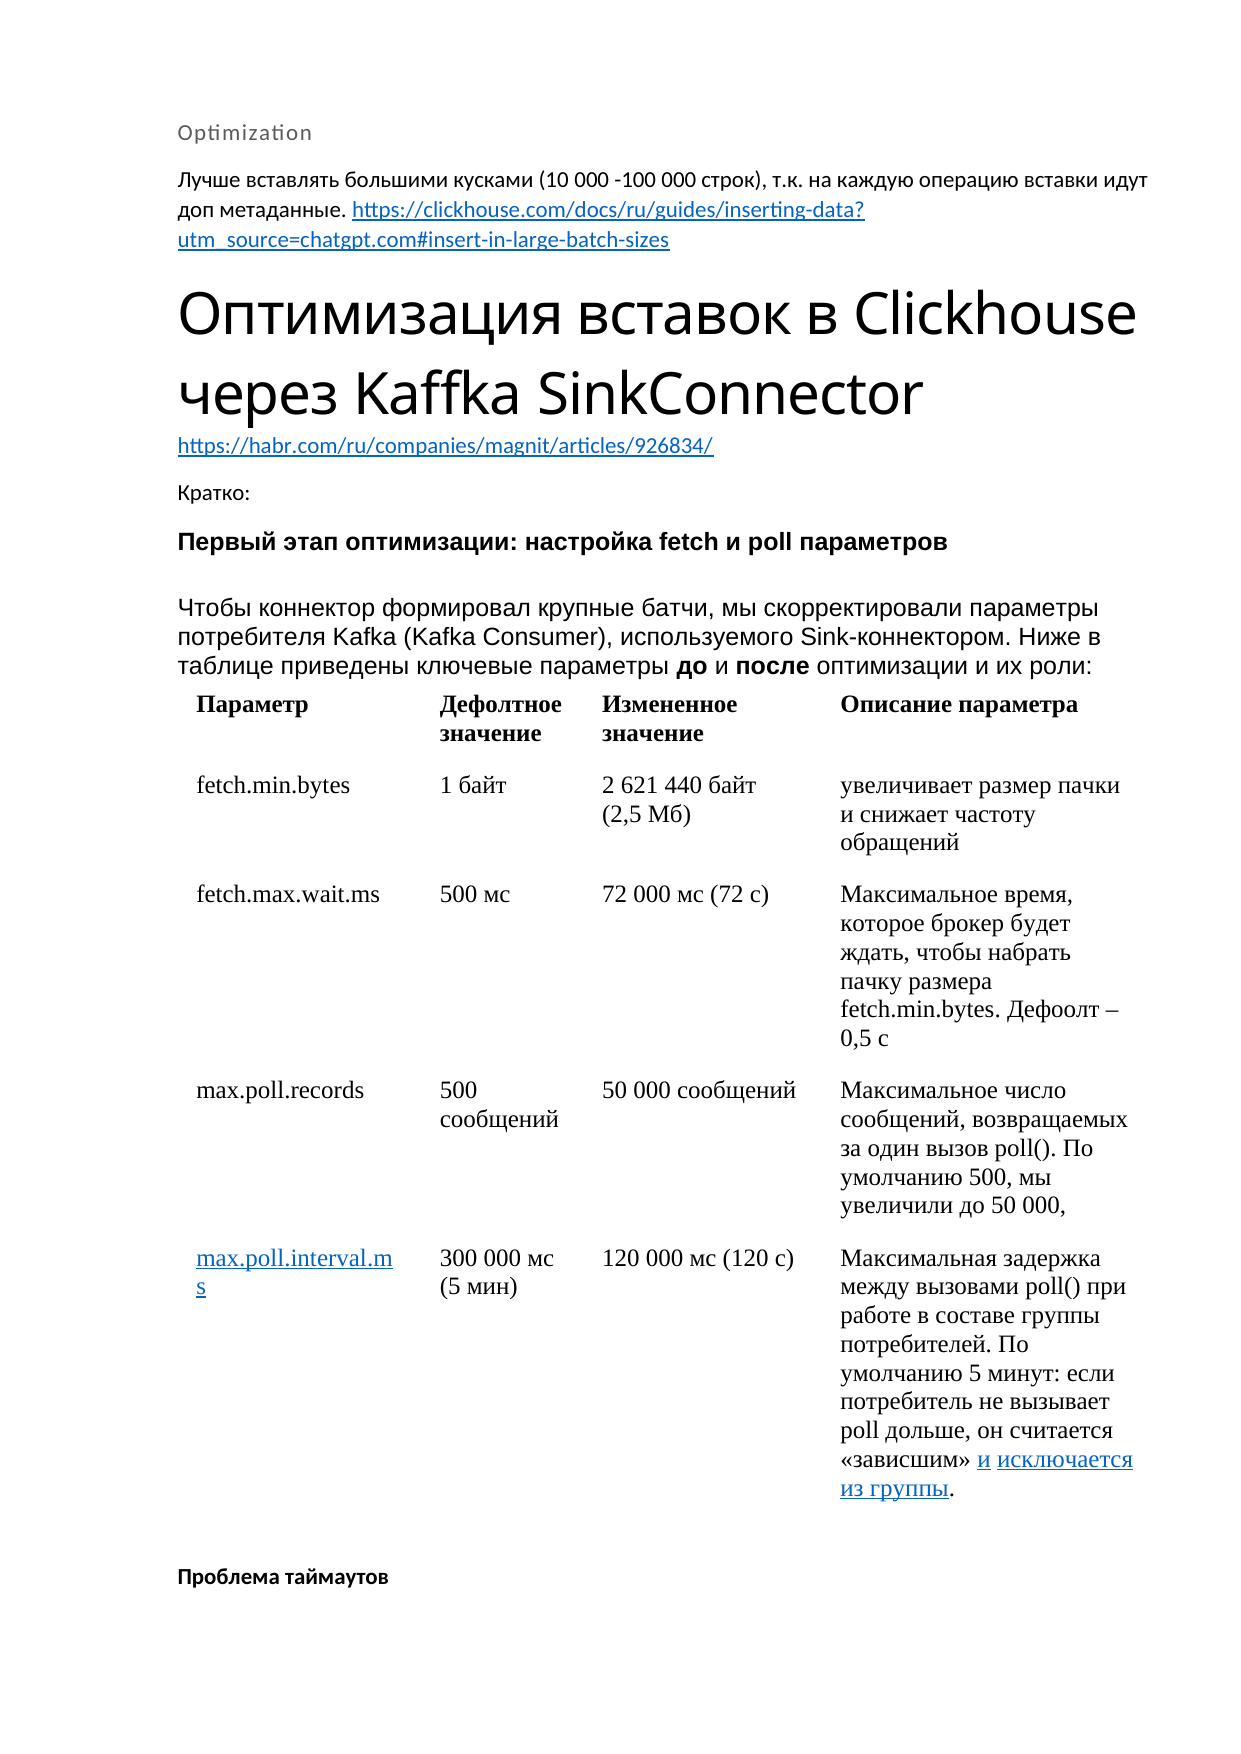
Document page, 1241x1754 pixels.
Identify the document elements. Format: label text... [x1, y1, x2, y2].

table_header Дефолтное значение [421, 680, 583, 761]
table_cell 500 мс [421, 870, 583, 1066]
table_cell 1 байт [421, 761, 583, 870]
text Проблема таймаутов [177, 1562, 1152, 1590]
table_header Параметр [177, 680, 421, 761]
table_cell 500 сообщений [421, 1066, 583, 1233]
text Кратко: [177, 478, 1152, 506]
title Оптимизация вставок в Clickhouse через Kaffka SinkConnector [177, 272, 1152, 431]
table_cell увеличивает размер пачки и снижает частоту обращений [821, 761, 1152, 870]
text Чтобы коннектор формировал крупные батчи, мы скорректировали параметры потребителя Kafka (Kafka Consumer), используемого Sink-коннектором. Ниже в таблице приведены ключевые параметры до и после оптимизации и их роли: [177, 593, 1152, 679]
table_cell 72 000 мс (72 с) [583, 870, 821, 1066]
table_cell 120 000 мс (120 с) [583, 1233, 821, 1516]
subtitle Optimization [177, 118, 1152, 146]
table_cell Максимальное число сообщений, возвращаемых за один вызов poll(). По умолчанию 500, мы увеличили до 50 000, [821, 1066, 1152, 1233]
text Лучше вставлять большими кусками (10 000 -100 000 строк), т.к. на каждую операцию вставки идут доп метаданные. https://clickhouse.com/docs/ru/guides/inserting-data?utm_source=chatgpt.com#insert-in-large-batch-sizes [177, 165, 1152, 253]
table_header Измененное значение [583, 680, 821, 761]
table_cell Максимальная задержка между вызовами poll() при работе в составе группы потребителей. По умолчанию 5 минут: если потребитель не вызывает poll дольше, он считается «зависшим» и исключается из группы. [821, 1233, 1152, 1516]
table_cell Максимальное время, которое брокер будет ждать, чтобы набрать пачку размера fetch.min.bytes. Дефоолт – 0,5 с [821, 870, 1152, 1066]
table_cell 50 000 сообщений [583, 1066, 821, 1233]
text Первый этап оптимизации: настройка fetch и poll параметров [177, 527, 1152, 556]
text https://habr.com/ru/companies/magnit/articles/926834/ [177, 431, 1152, 459]
table_cell 2 621 440 байт (2,5 Мб) [583, 761, 821, 870]
table_cell max.poll.interval.ms [177, 1233, 421, 1516]
table_cell fetch.min.bytes [177, 761, 421, 870]
table_header Описание параметра [821, 680, 1152, 761]
table_cell 300 000 мс (5 мин) [421, 1233, 583, 1516]
table_cell max.poll.records [177, 1066, 421, 1233]
table_cell fetch.max.wait.ms [177, 870, 421, 1066]
